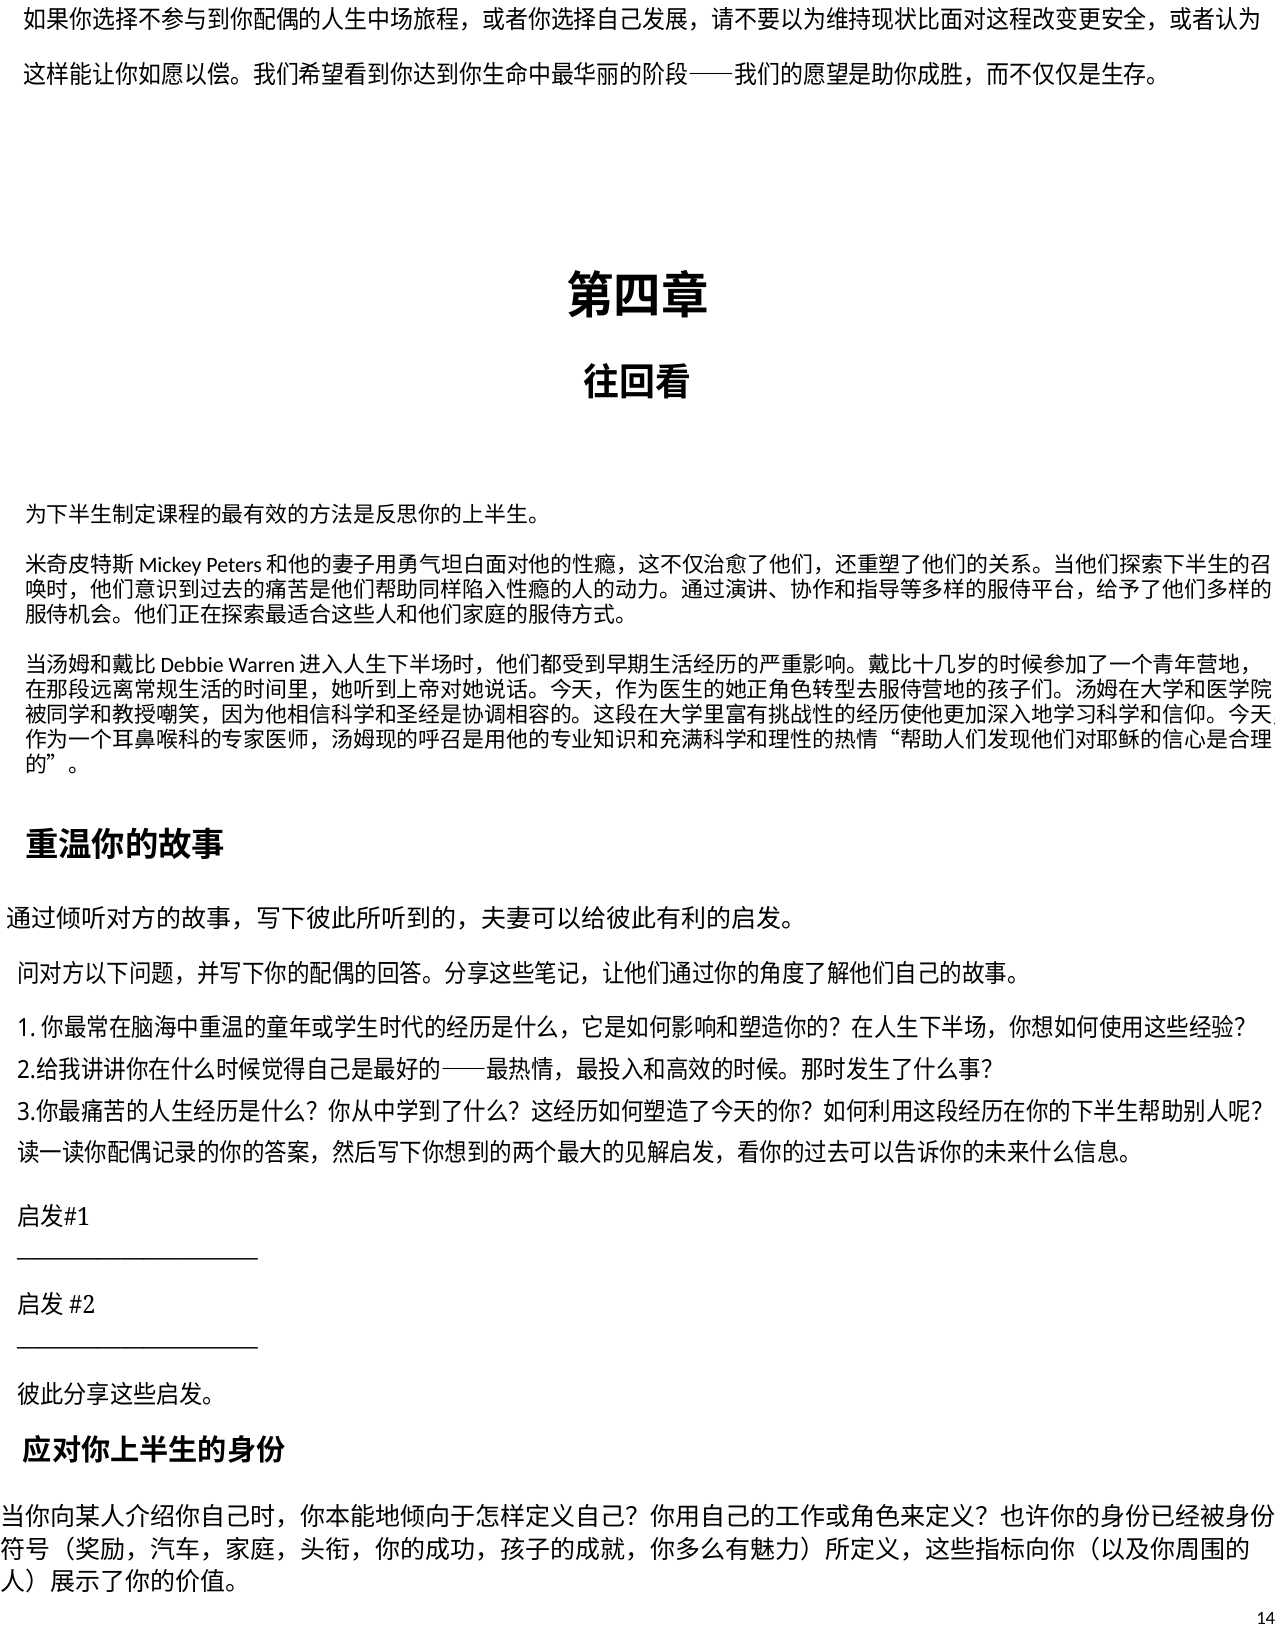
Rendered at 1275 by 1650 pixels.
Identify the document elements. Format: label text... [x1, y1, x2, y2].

text _____________________ [17, 1320, 1275, 1352]
text 通过倾听对方的故事，写下彼此所听到的，夫妻可以给彼此有利的启发。 [0, 899, 1275, 935]
text 2.给我讲讲你在什么时候觉得自己是最好的——最热情，最投入和高效的时候。那时发生了什么事？ [17, 1049, 1275, 1086]
text 读一读你配偶记录的你的答案，然后写下你想到的两个最大的见解启发，看你的过去可以告诉你的未来什么信息。 [17, 1133, 1275, 1169]
text 重温你的故事 [25, 828, 1275, 863]
text 如果你选择不参与到你配偶的人生中场旅程，或者你选择自己发展，请不要以为维持现状比面对这程改变更安全，或者认为这样能让你如愿以偿。我们希望看到你达到你生命中最华丽的阶段——我们的愿望是助你成胜，而不仅仅是生存。 [24, 0, 1275, 91]
text 彼此分享这些启发。 [17, 1377, 1275, 1409]
text 应对你上半生的身份 [0, 1434, 1275, 1467]
text 启发 #2 [17, 1288, 1275, 1320]
text 当汤姆和戴比Debbie Warren进入人生下半场时，他们都受到早期生活经历的严重影响。戴比十几岁的时候参加了一个青年营地，在那段远离常规生活的时间里，她听到上帝对她说话。今天，作为医生的她正角色转型去服侍营地的孩子们。汤姆在大学和医学院被同学和教授嘲笑，因为他相信科学和圣经是协调相容的。这段在大学里富有挑战性的经历使他更加深入地学习科学和信仰。今天，作为一个耳鼻喉科的专家医师，汤姆现的呼召是用他的专业知识和充满科学和理性的热情“帮助人们发现他们对耶稣的信心是合理的”。 [25, 653, 1275, 778]
text 当你向某人介绍你自己时，你本能地倾向于怎样定义自己？你用自己的工作或角色来定义？也许你的身份已经被身份符号（奖励，汽车，家庭，头衔，你的成功，孩子的成就，你多么有魅力）所定义，这些指标向你（以及你周围的人）展示了你的价值。 [0, 1499, 1275, 1597]
text 为下半生制定课程的最有效的方法是反思你的上半生。 [25, 503, 1275, 528]
text 米奇皮特斯Mickey Peters和他的妻子用勇气坦白面对他的性瘾，这不仅治愈了他们，还重塑了他们的关系。当他们探索下半生的召唤时，他们意识到过去的痛苦是他们帮助同样陷入性瘾的人的动力。通过演讲、协作和指导等多样的服侍平台，给予了他们多样的服侍机会。他们正在探索最适合这些人和他们家庭的服侍方式。 [25, 553, 1275, 628]
text _____________________ [17, 1231, 1275, 1263]
text 第四章 [0, 260, 1275, 327]
text 3.你最痛苦的人生经历是什么？你从中学到了什么？这经历如何塑造了今天的你？如何利用这段经历在你的下半生帮助别人呢？ [17, 1091, 1275, 1127]
text 往回看 [0, 352, 1275, 406]
text 问对方以下问题，并写下你的配偶的回答。分享这些笔记，让他们通过你的角度了解他们自己的故事。 [17, 953, 1275, 989]
text 启发#1 [17, 1199, 1275, 1231]
text 1. 你最常在脑海中重温的童年或学生时代的经历是什么，它是如何影响和塑造你的？在人生下半场，你想如何使用这些经验？ [17, 1008, 1275, 1044]
